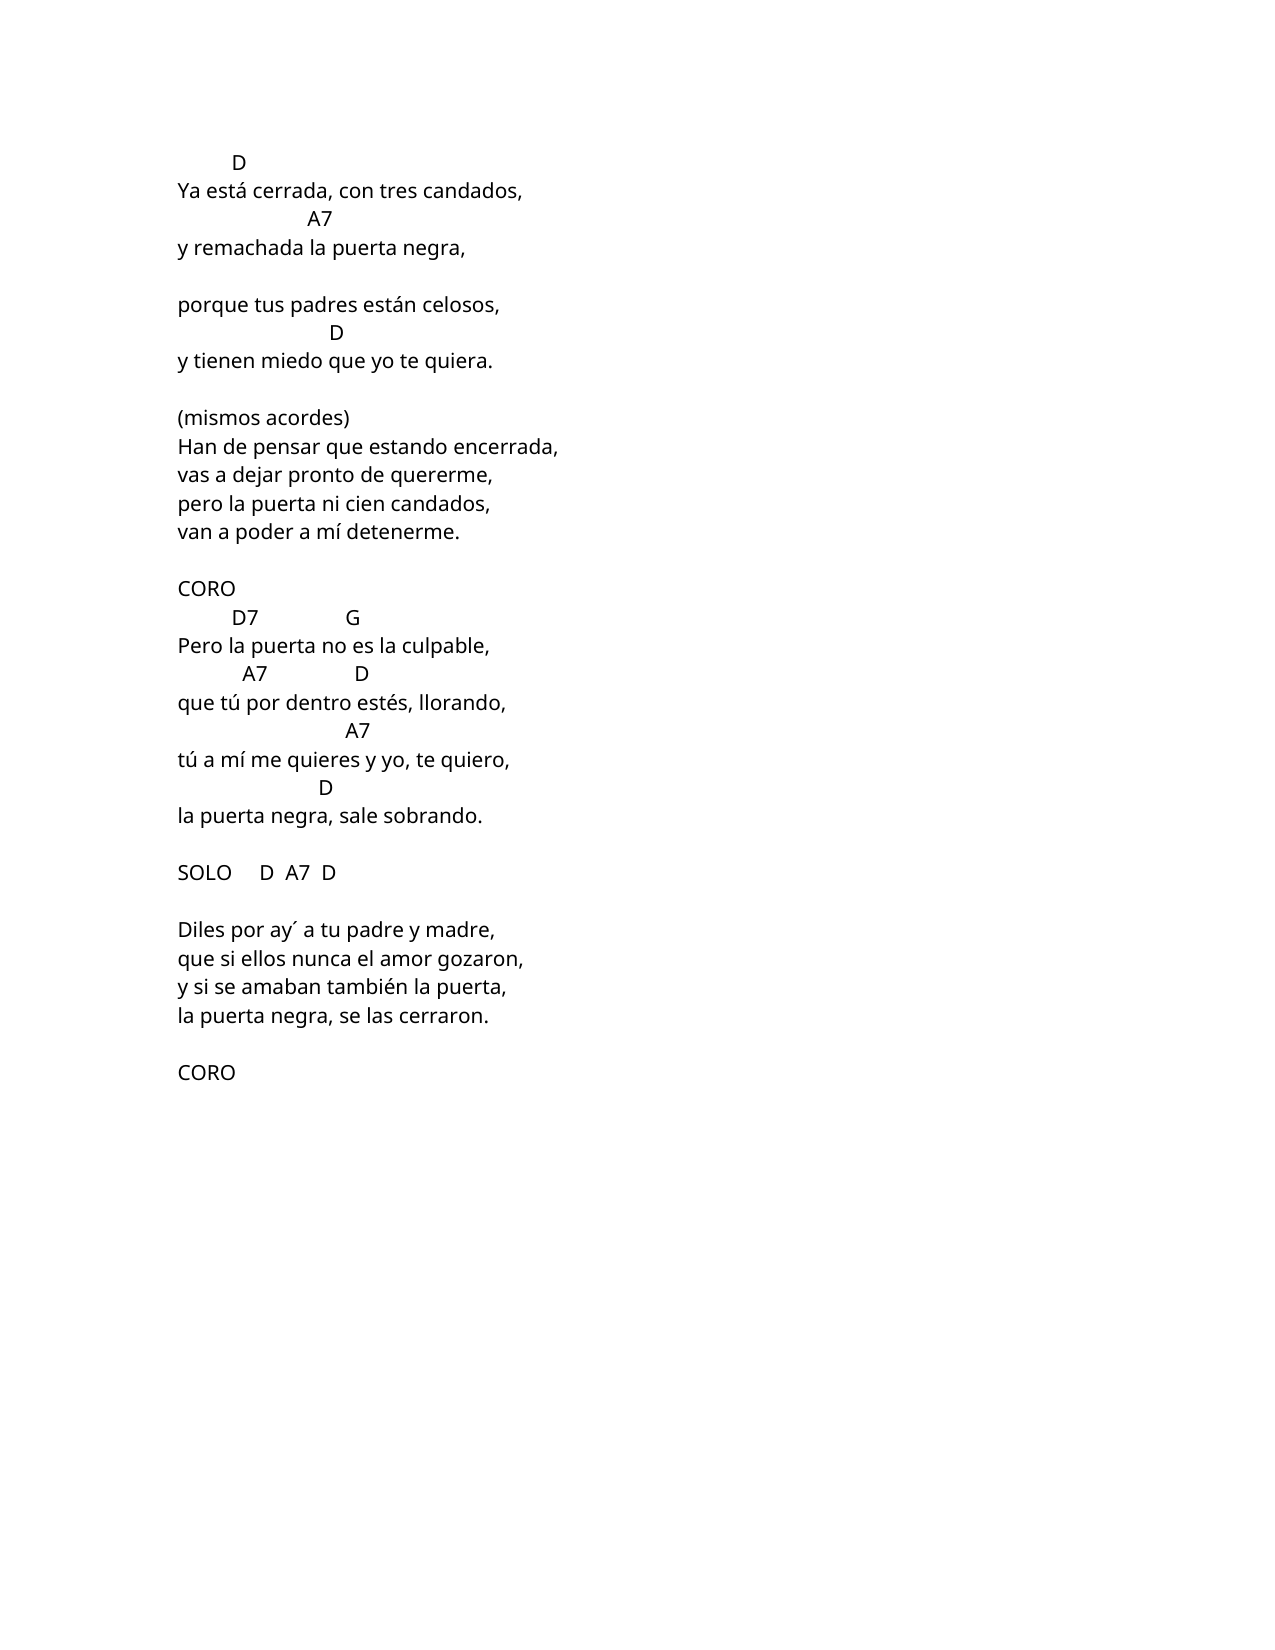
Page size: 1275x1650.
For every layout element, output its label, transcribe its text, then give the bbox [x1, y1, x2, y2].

text A7 D [177, 659, 1098, 688]
text (mismos acordes) [177, 403, 1098, 432]
text y si se amaban también la puerta, [177, 972, 1098, 1001]
text D [177, 318, 1098, 347]
text SOLO D A7 D [177, 858, 1098, 887]
text pero la puerta ni cien candados, [177, 489, 1098, 517]
text y remachada la puerta negra, [177, 233, 1098, 261]
text CORO [177, 574, 1098, 603]
text Han de pensar que estando encerrada, [177, 432, 1098, 460]
text van a poder a mí detenerme. [177, 517, 1098, 546]
text y tienen miedo que yo te quiera. [177, 347, 1098, 375]
text CORO [177, 1058, 1098, 1086]
text que si ellos nunca el amor gozaron, [177, 944, 1098, 972]
text Diles por ay´ a tu padre y madre, [177, 915, 1098, 944]
text tú a mí me quieres y yo, te quiero, [177, 745, 1098, 773]
text A7 [177, 204, 1098, 233]
text porque tus padres están celosos, [177, 290, 1098, 318]
text la puerta negra, sale sobrando. [177, 802, 1098, 830]
text que tú por dentro estés, llorando, [177, 688, 1098, 716]
text D [177, 773, 1098, 802]
text Ya está cerrada, con tres candados, [177, 176, 1098, 204]
text D7 G [177, 603, 1098, 631]
text A7 [177, 716, 1098, 745]
text vas a dejar pronto de quererme, [177, 460, 1098, 489]
text la puerta negra, se las cerraron. [177, 1001, 1098, 1029]
text D [177, 148, 1098, 176]
text Pero la puerta no es la culpable, [177, 631, 1098, 659]
